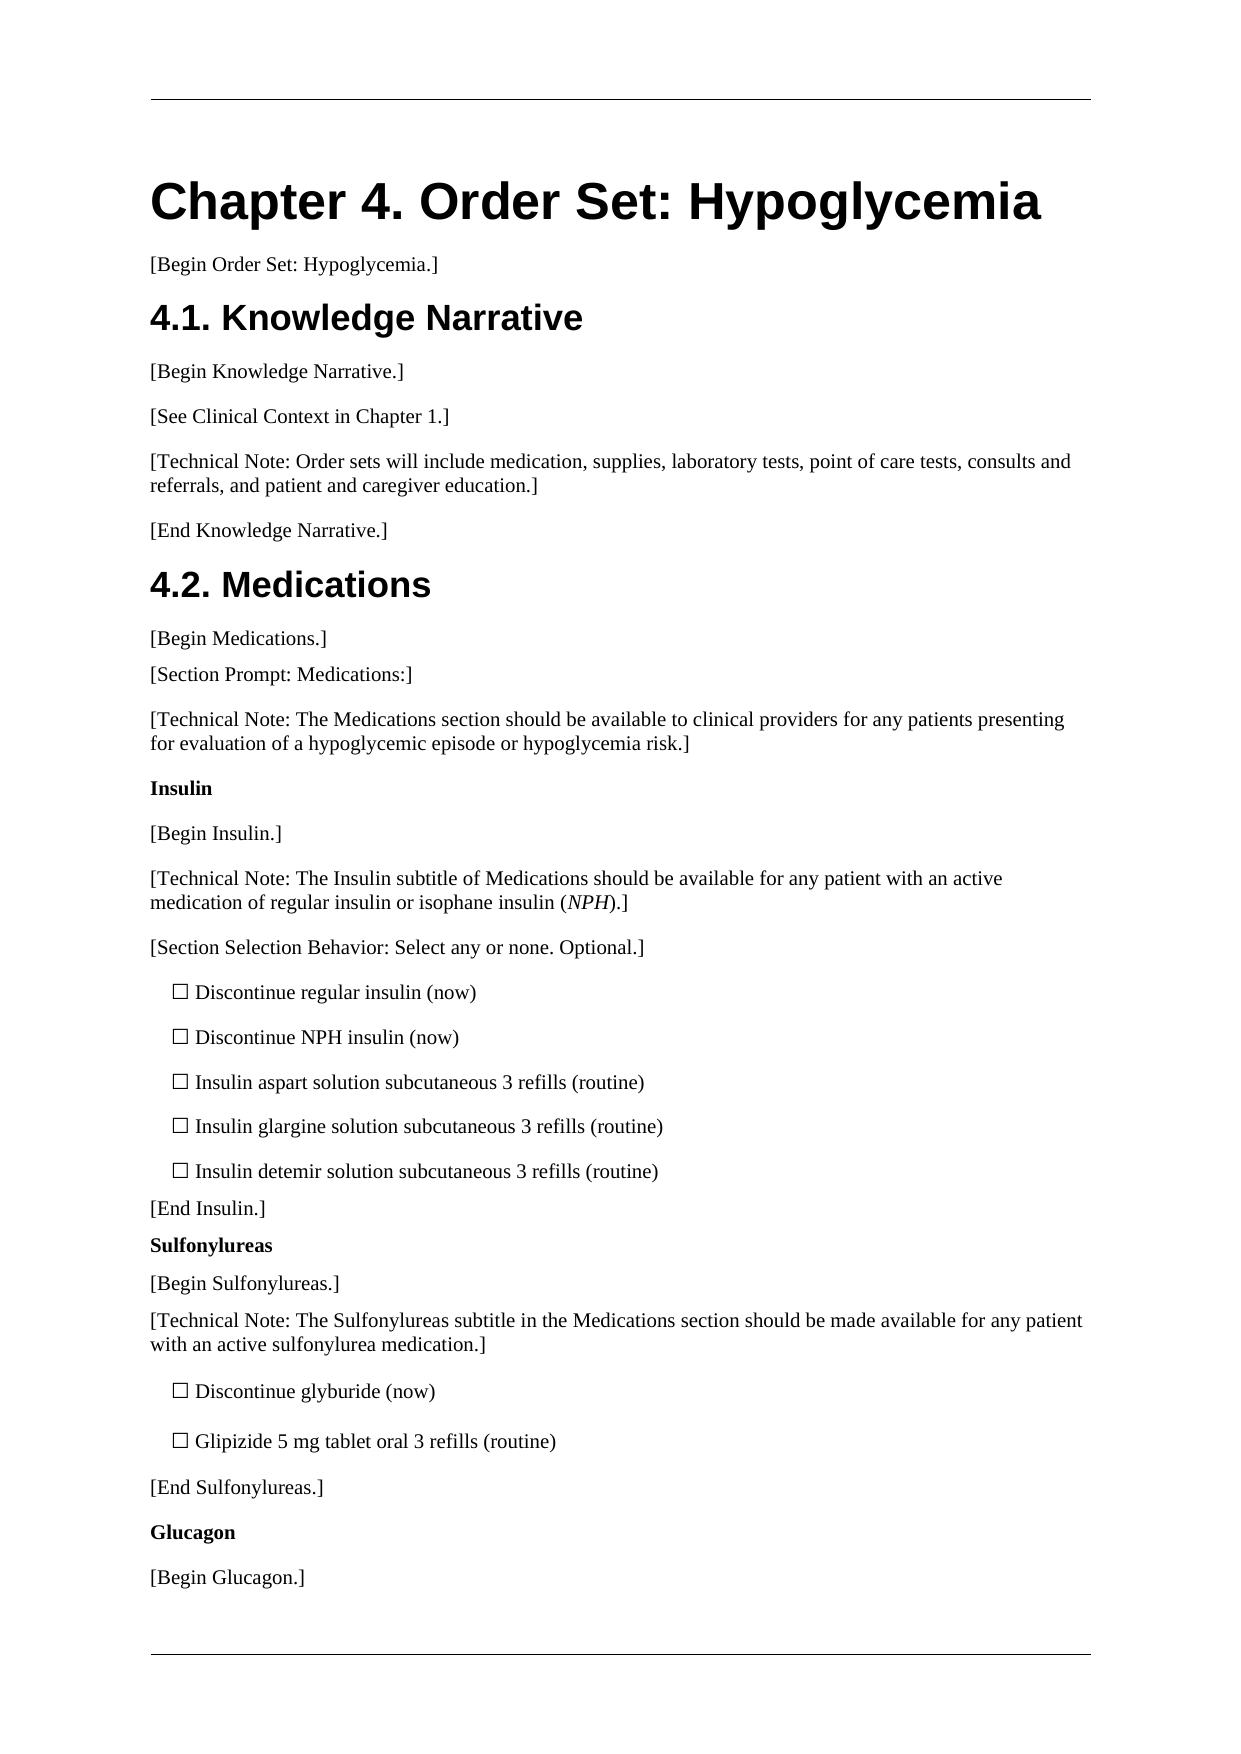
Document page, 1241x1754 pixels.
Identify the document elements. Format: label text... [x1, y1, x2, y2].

text ☐ Glipizide 5 mg tablet oral 3 refills (routine) [171, 1426, 1090, 1454]
text [Technical Note: The Medications section should be available to clinical providers for any patients presenting for evaluation of a hypoglycemic episode or hypoglycemia risk.] [150, 707, 1090, 755]
text [Begin Medications.] [150, 626, 1090, 650]
text [Begin Glucagon.] [150, 1565, 1090, 1589]
text [Technical Note: The Sulfonylureas subtitle in the Medications section should be made available for any patient with an active sulfonylurea medication.] [150, 1308, 1090, 1356]
text ☐ Insulin detemir solution subcutaneous 3 refills (routine) [171, 1159, 1090, 1183]
text [End Insulin.] [150, 1196, 1090, 1220]
text ☐ Discontinue glyburide (now) [171, 1377, 1090, 1405]
text ☐ Insulin glargine solution subcutaneous 3 refills (routine) [171, 1114, 1090, 1138]
text [Begin Knowledge Narrative.] [150, 359, 1090, 383]
text [End Sulfonylureas.] [150, 1475, 1090, 1499]
text [See Clinical Context in Chapter 1.] [150, 404, 1090, 428]
text ☐ Insulin aspart solution subcutaneous 3 refills (routine) [171, 1069, 1090, 1094]
text Sulfonylureas [150, 1232, 1090, 1257]
text Chapter 4. Order Set: Hypoglycemia [150, 171, 1090, 231]
text ☐ Discontinue regular insulin (now) [171, 980, 1090, 1004]
text Insulin [150, 776, 1090, 800]
text [Section Prompt: Medications:] [150, 662, 1090, 686]
text 4.2. Medications [150, 563, 1090, 605]
text ☐ Discontinue NPH insulin (now) [171, 1025, 1090, 1049]
text [Technical Note: The Insulin subtitle of Medications should be available for any patient with an active medication of regular insulin or isophane insulin (NPH).] [150, 866, 1090, 914]
text [Section Selection Behavior: Select any or none. Optional.] [150, 935, 1090, 959]
text [Begin Order Set: Hypoglycemia.] [150, 252, 1090, 276]
text [Begin Sulfonylureas.] [150, 1271, 1090, 1295]
text [Technical Note: Order sets will include medication, supplies, laboratory tests, point of care tests, consults and referrals, and patient and caregiver education.] [150, 449, 1090, 497]
text [End Knowledge Narrative.] [150, 518, 1090, 542]
text Glucagon [150, 1520, 1090, 1544]
text 4.1. Knowledge Narrative [150, 296, 1090, 338]
text [Begin Insulin.] [150, 821, 1090, 845]
